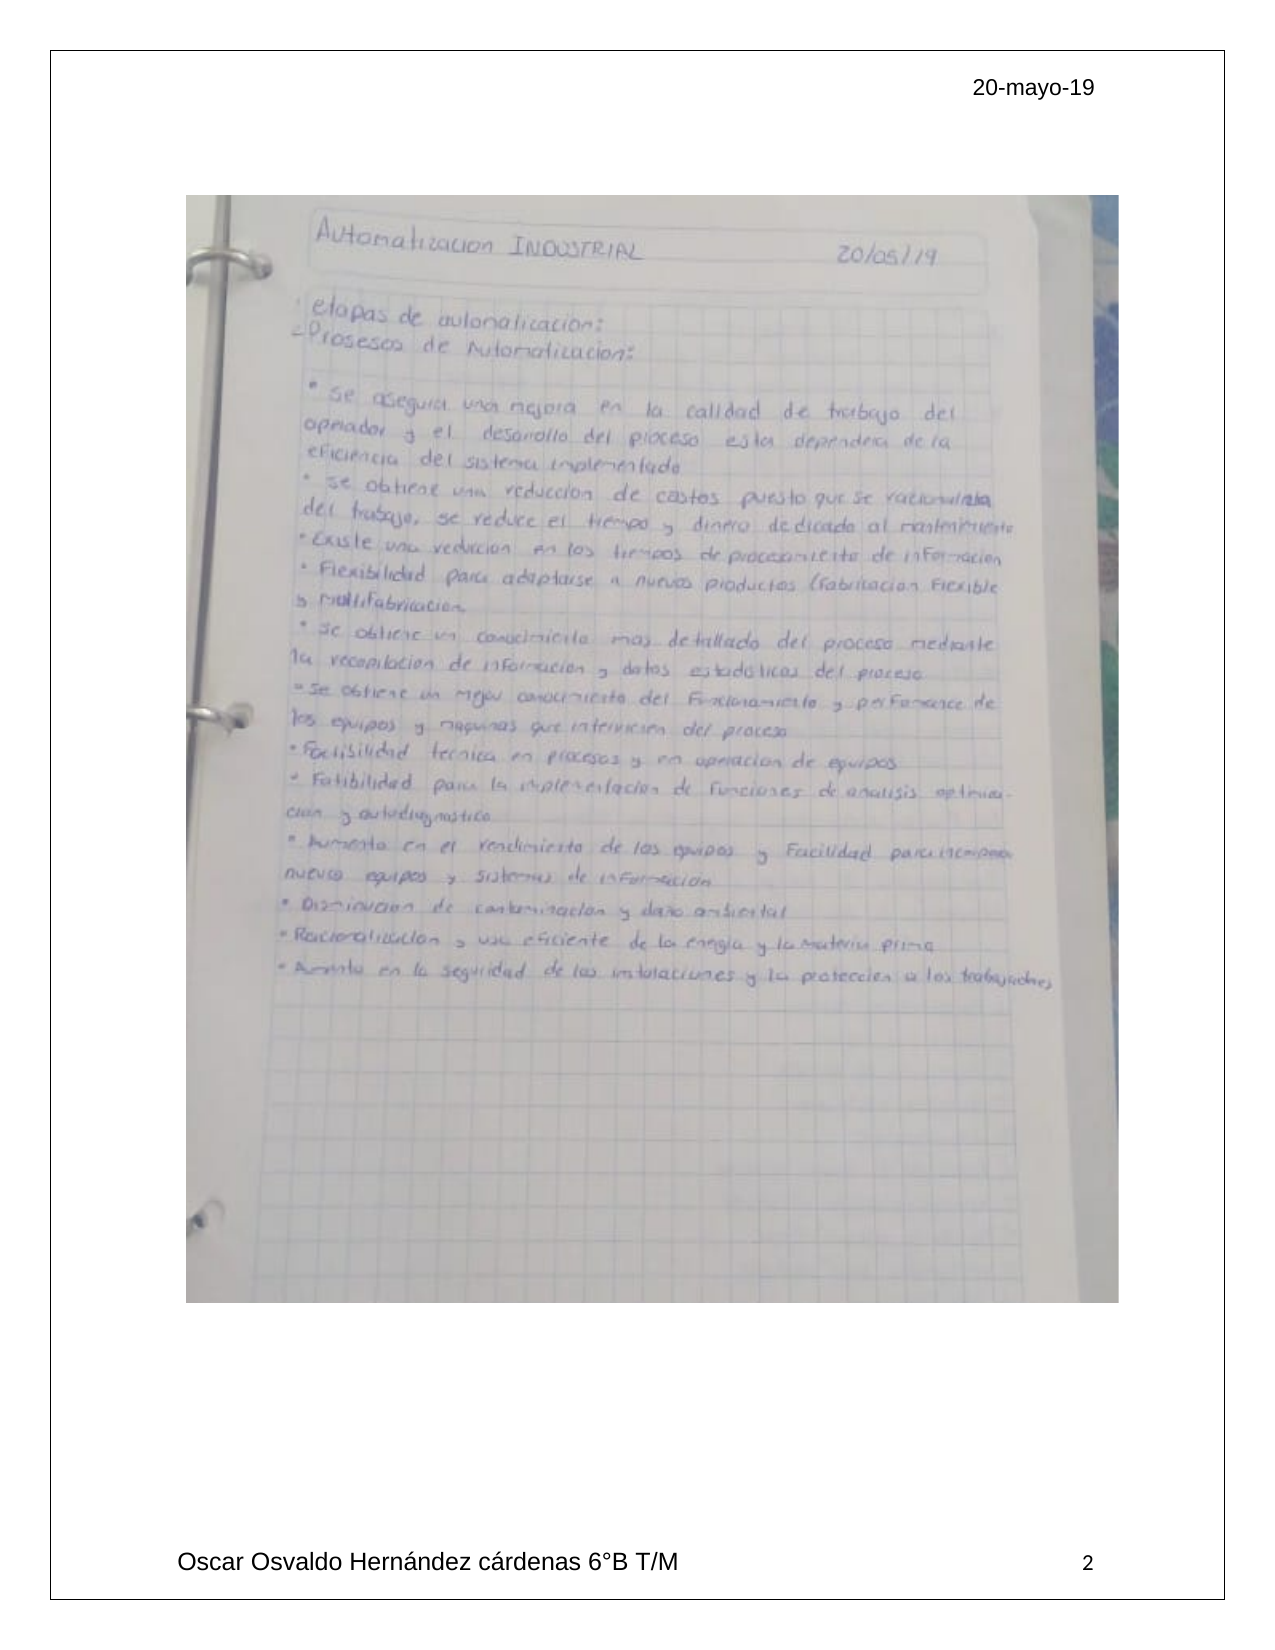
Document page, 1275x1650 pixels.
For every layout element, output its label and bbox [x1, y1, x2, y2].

picture [186, 195, 1119, 1303]
